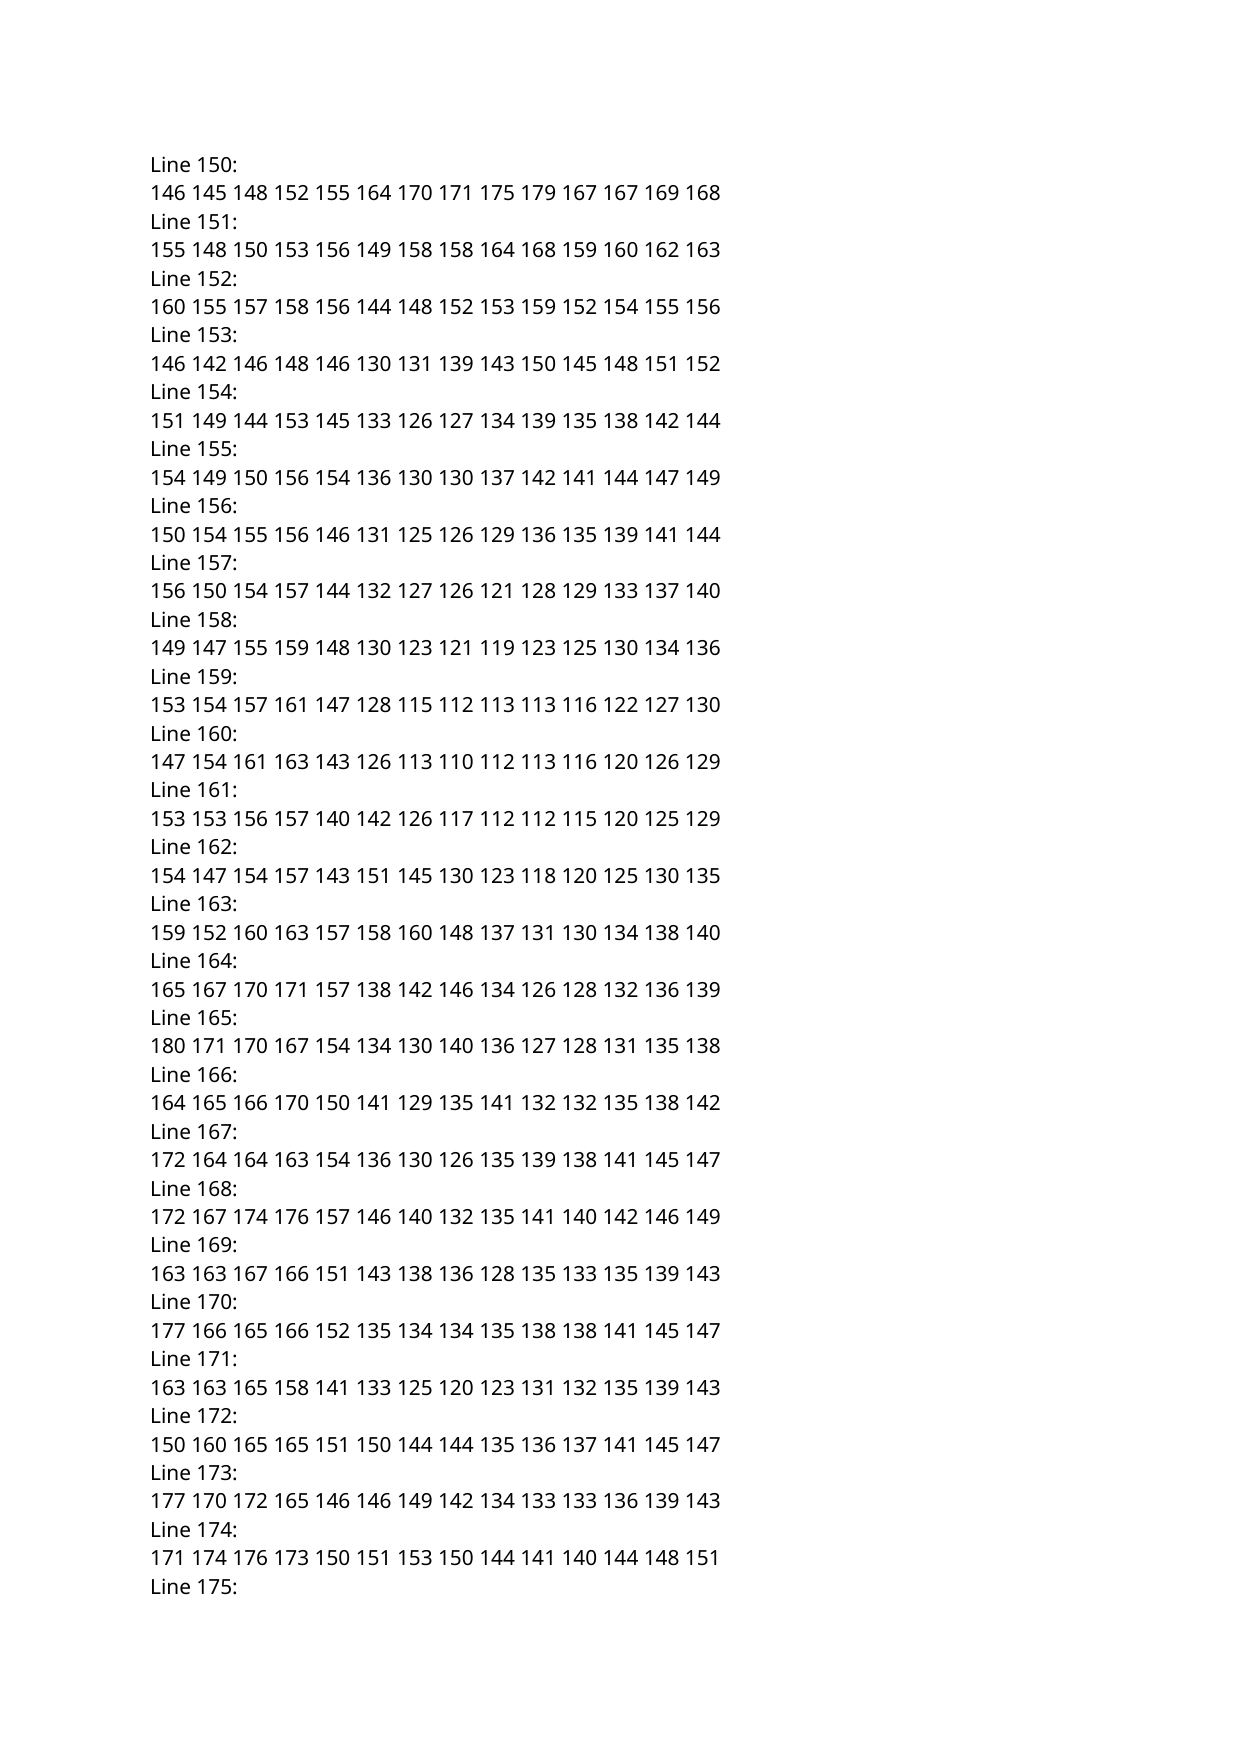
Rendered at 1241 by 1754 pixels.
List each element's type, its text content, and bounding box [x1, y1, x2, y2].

text 155 148 150 153 156 149 158 158 164 168 159 160 162 163 [150, 235, 1090, 264]
text 151 149 144 153 145 133 126 127 134 139 135 138 142 144 [150, 406, 1090, 434]
text Line 157: [150, 548, 1090, 577]
text Line 171: [150, 1344, 1090, 1373]
text Line 169: [150, 1231, 1090, 1259]
text Line 156: [150, 491, 1090, 520]
text Line 170: [150, 1287, 1090, 1316]
text Line 150: [150, 150, 1090, 178]
text 154 147 154 157 143 151 145 130 123 118 120 125 130 135 [150, 861, 1090, 889]
text Line 163: [150, 889, 1090, 918]
text 147 154 161 163 143 126 113 110 112 113 116 120 126 129 [150, 747, 1090, 776]
text Line 175: [150, 1572, 1090, 1600]
text Line 153: [150, 321, 1090, 349]
text 164 165 166 170 150 141 129 135 141 132 132 135 138 142 [150, 1088, 1090, 1117]
text Line 160: [150, 719, 1090, 747]
text 171 174 176 173 150 151 153 150 144 141 140 144 148 151 [150, 1543, 1090, 1572]
text Line 152: [150, 264, 1090, 292]
text Line 168: [150, 1174, 1090, 1202]
text 163 163 165 158 141 133 125 120 123 131 132 135 139 143 [150, 1373, 1090, 1401]
text Line 159: [150, 662, 1090, 690]
text Line 154: [150, 377, 1090, 406]
text 165 167 170 171 157 138 142 146 134 126 128 132 136 139 [150, 975, 1090, 1003]
text 180 171 170 167 154 134 130 140 136 127 128 131 135 138 [150, 1032, 1090, 1060]
text 160 155 157 158 156 144 148 152 153 159 152 154 155 156 [150, 292, 1090, 321]
text 149 147 155 159 148 130 123 121 119 123 125 130 134 136 [150, 633, 1090, 662]
text Line 155: [150, 434, 1090, 463]
text 177 170 172 165 146 146 149 142 134 133 133 136 139 143 [150, 1487, 1090, 1515]
text Line 161: [150, 776, 1090, 804]
text 154 149 150 156 154 136 130 130 137 142 141 144 147 149 [150, 463, 1090, 491]
text 156 150 154 157 144 132 127 126 121 128 129 133 137 140 [150, 577, 1090, 605]
text 163 163 167 166 151 143 138 136 128 135 133 135 139 143 [150, 1259, 1090, 1287]
text Line 158: [150, 605, 1090, 633]
text 153 153 156 157 140 142 126 117 112 112 115 120 125 129 [150, 804, 1090, 832]
text 146 145 148 152 155 164 170 171 175 179 167 167 169 168 [150, 178, 1090, 207]
text Line 165: [150, 1003, 1090, 1032]
text Line 164: [150, 946, 1090, 975]
text Line 173: [150, 1458, 1090, 1487]
text Line 166: [150, 1060, 1090, 1088]
text 172 167 174 176 157 146 140 132 135 141 140 142 146 149 [150, 1202, 1090, 1231]
text 150 160 165 165 151 150 144 144 135 136 137 141 145 147 [150, 1430, 1090, 1458]
text Line 172: [150, 1401, 1090, 1430]
text 159 152 160 163 157 158 160 148 137 131 130 134 138 140 [150, 918, 1090, 946]
text Line 151: [150, 207, 1090, 235]
text 150 154 155 156 146 131 125 126 129 136 135 139 141 144 [150, 520, 1090, 548]
text Line 174: [150, 1515, 1090, 1543]
text Line 167: [150, 1117, 1090, 1145]
text Line 162: [150, 832, 1090, 861]
text 146 142 146 148 146 130 131 139 143 150 145 148 151 152 [150, 349, 1090, 377]
text 153 154 157 161 147 128 115 112 113 113 116 122 127 130 [150, 690, 1090, 719]
text 172 164 164 163 154 136 130 126 135 139 138 141 145 147 [150, 1145, 1090, 1174]
text 177 166 165 166 152 135 134 134 135 138 138 141 145 147 [150, 1316, 1090, 1344]
